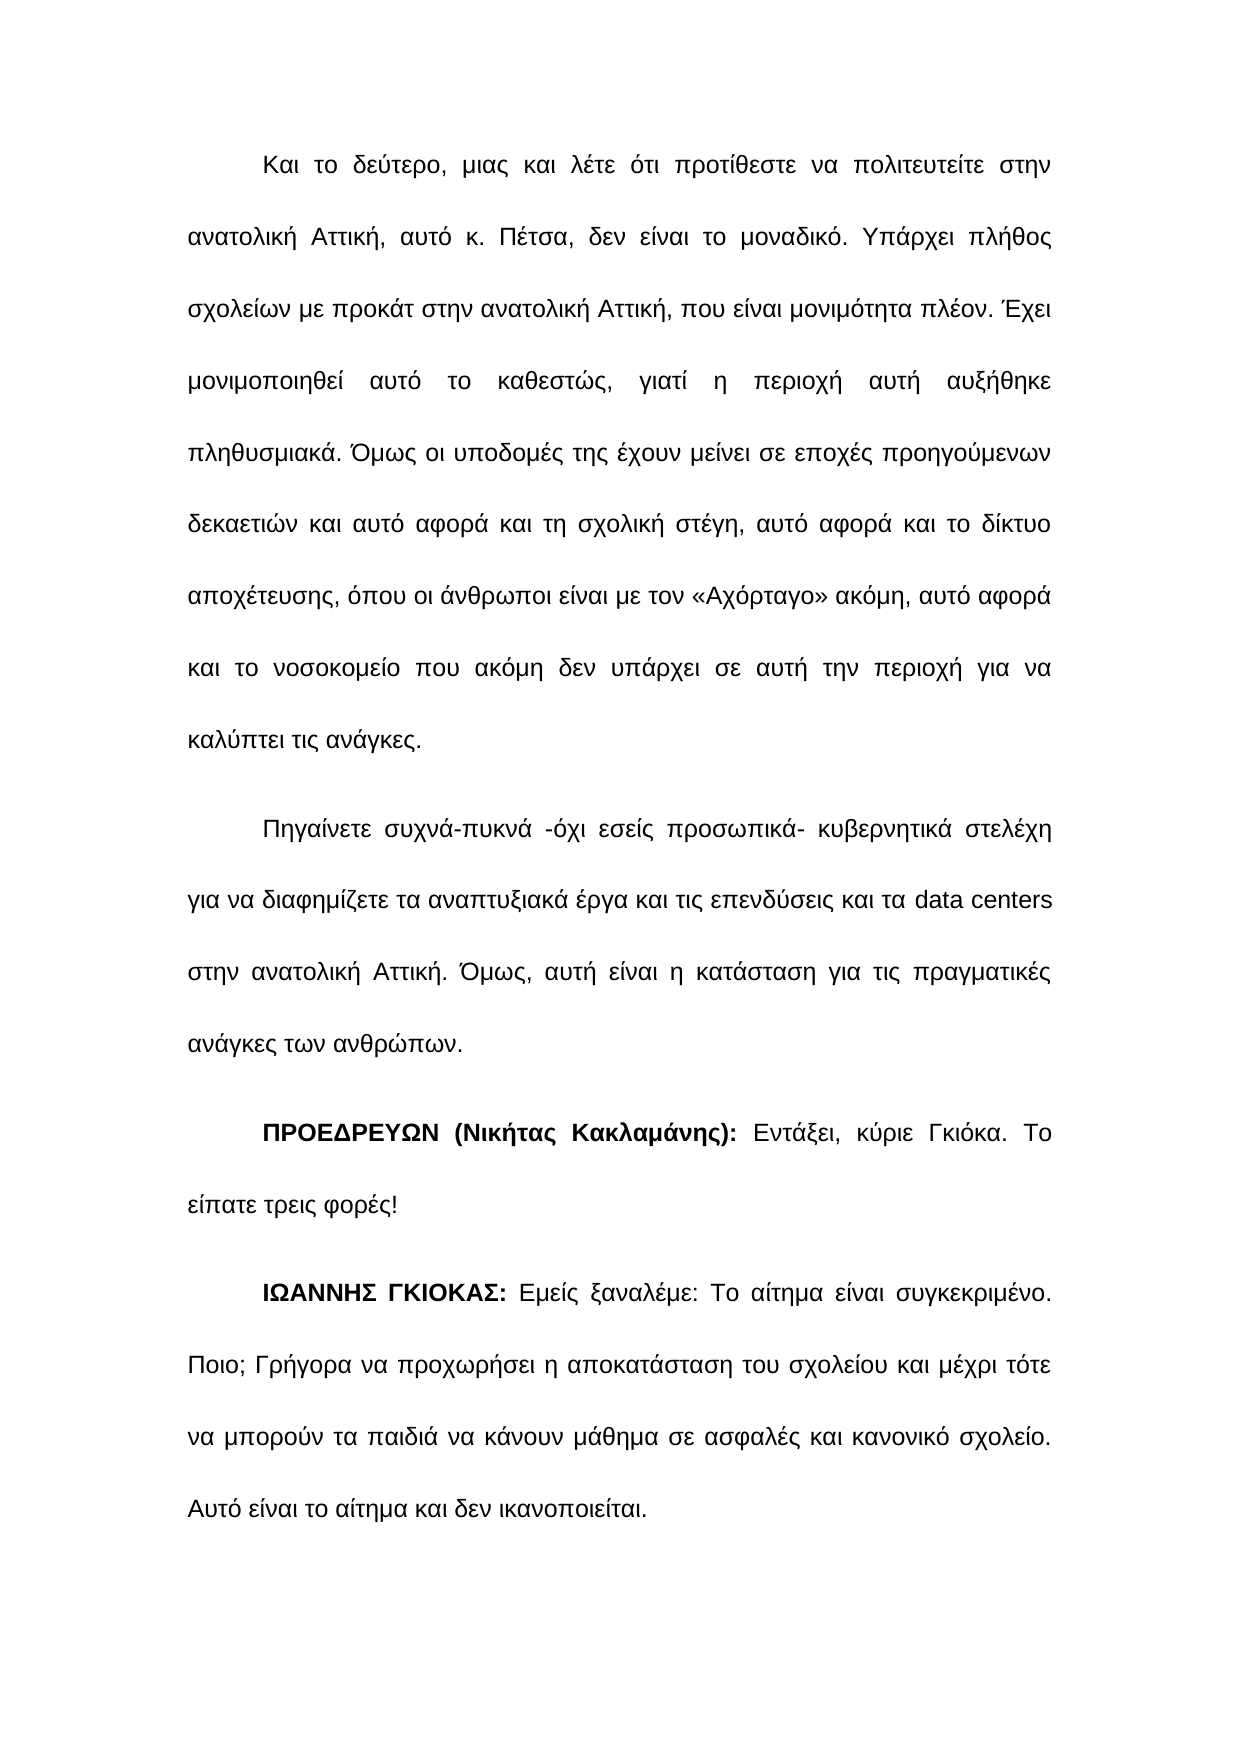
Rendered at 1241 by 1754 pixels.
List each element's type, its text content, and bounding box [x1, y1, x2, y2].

text Και το δεύτερο, μιας και λέτε ότι προτίθεστε να πολιτευτείτε στην ανατολική Αττική, αυτό κ. Πέτσα, δεν είναι το μοναδικό. Υπάρχει πλήθος σχολείων με προκάτ στην ανατολική Αττική, που είναι μονιμότητα πλέον. Έχει μονιμοποιηθεί αυτό το καθεστώς, γιατί η περιοχή αυτή αυξήθηκε πληθυσμιακά. Όμως οι υποδομές της έχουν μείνει σε εποχές προηγούμενων δεκαετιών και αυτό αφορά και τη σχολική στέγη, αυτό αφορά και το δίκτυο αποχέτευσης, όπου οι άνθρωποι είναι με τον «Αχόρταγο» ακόμη, αυτό αφορά και το νοσοκομείο που ακόμη δεν υπάρχει σε αυτή την περιοχή για να καλύπτει τις ανάγκες. [187, 150, 1053, 754]
text Πηγαίνετε συχνά-πυκνά -όχι εσείς προσωπικά- κυβερνητικά στελέχη για να διαφημίζετε τα αναπτυξιακά έργα και τις επενδύσεις και τα data centers στην ανατολική Αττική. Όμως, αυτή είναι η κατάσταση για τις πραγματικές ανάγκες των ανθρώπων. [187, 813, 1053, 1058]
text ΙΩΑΝΝΗΣ ΓΚΙΟΚΑΣ: Εμείς ξαναλέμε: Το αίτημα είναι συγκεκριμένο. Ποιο; Γρήγορα να προχωρήσει η αποκατάσταση του σχολείου και μέχρι τότε να μπορούν τα παιδιά να κάνουν μάθημα σε ασφαλές και κανονικό σχολείο. Αυτό είναι το αίτημα και δεν ικανοποιείται. [187, 1278, 1053, 1522]
text ΠΡΟΕΔΡΕΥΩΝ (Νικήτας Κακλαμάνης): Εντάξει, κύριε Γκιόκα. Το είπατε τρεις φορές! [187, 1118, 1053, 1218]
